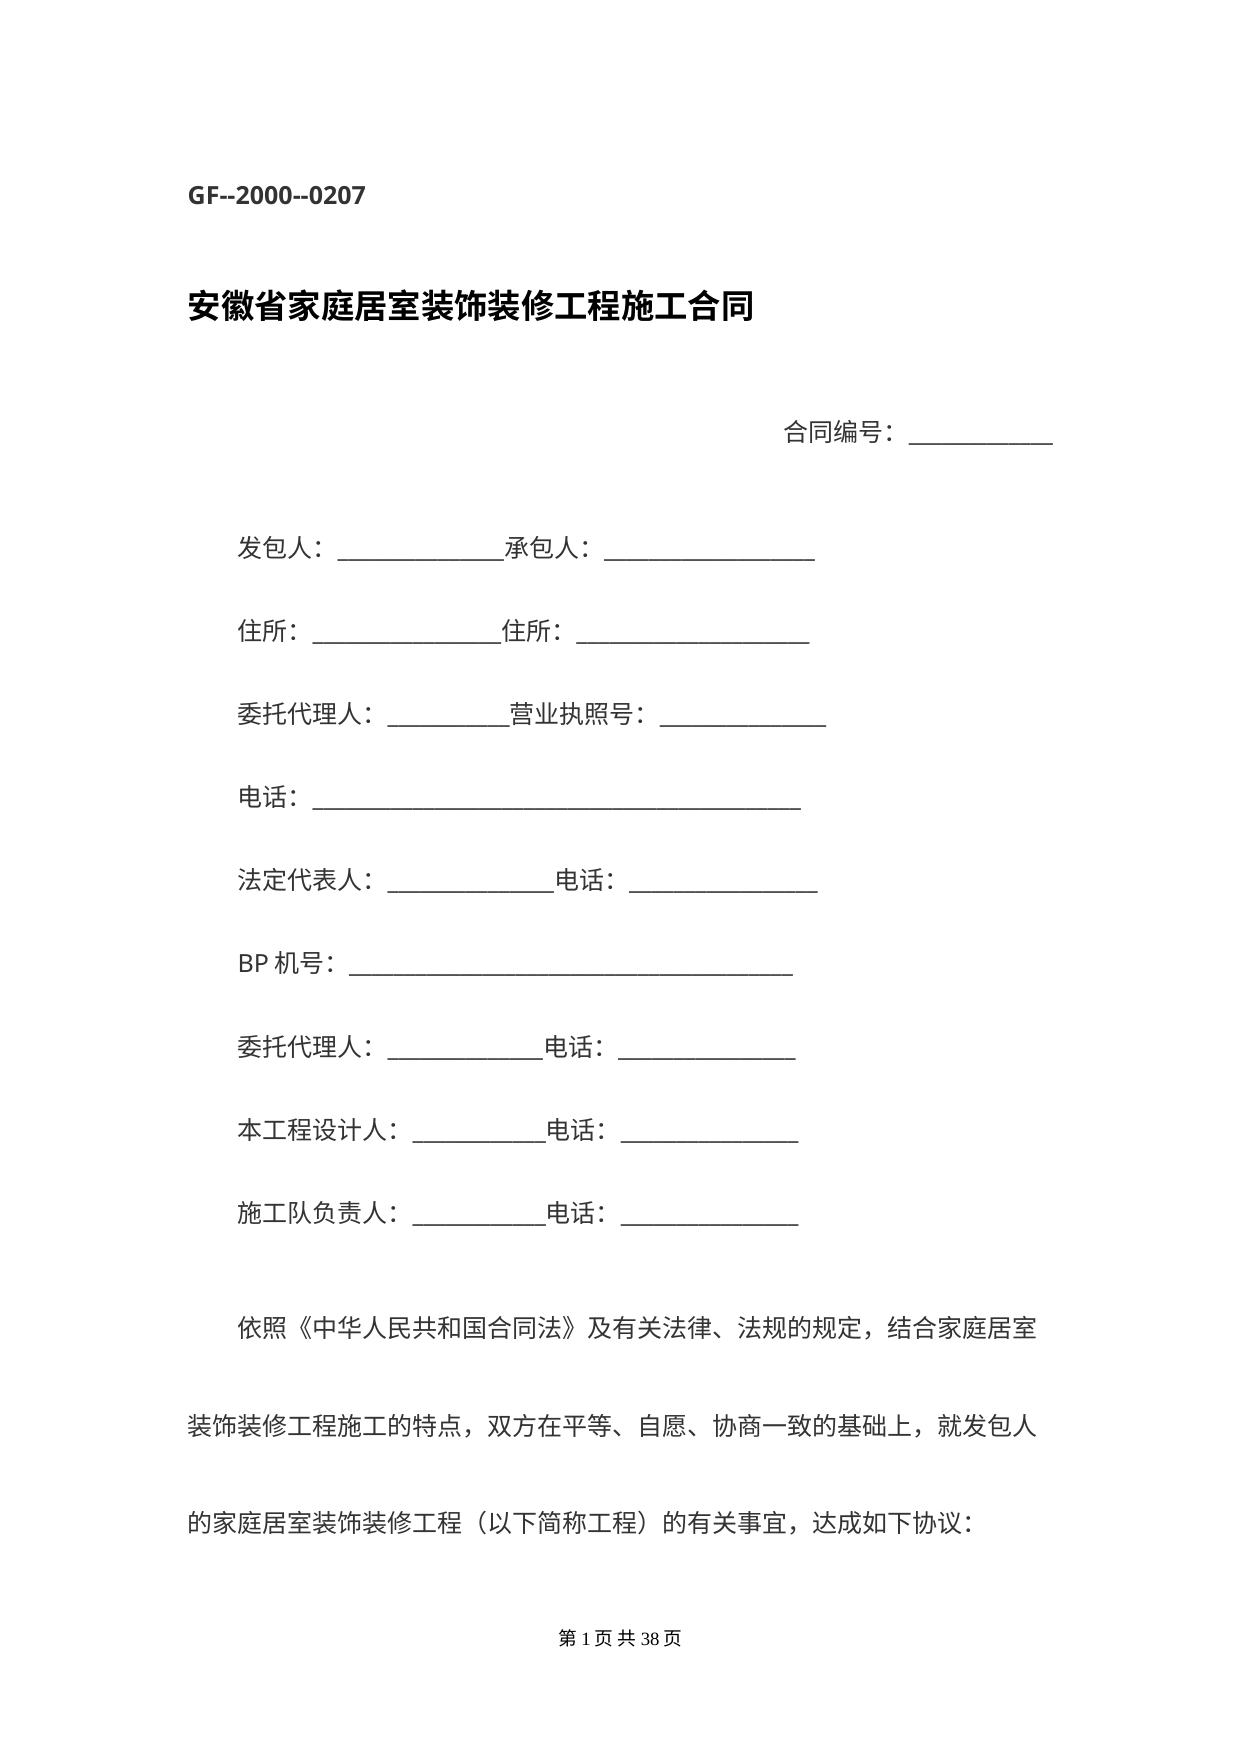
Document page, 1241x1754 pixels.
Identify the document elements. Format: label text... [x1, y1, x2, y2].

text 施工队负责人：____________电话：________________ [187, 1179, 1053, 1244]
text 本工程设计人：____________电话：________________ [187, 1096, 1053, 1161]
subtitle 安徽省家庭居室装饰装修工程施工合同 [187, 271, 1053, 336]
text 委托代理人：___________营业执照号：_______________ [187, 680, 1053, 745]
text 依照《中华人民共和国合同法》及有关法律、法规的规定，结合家庭居室装饰装修工程施工的特点，双方在平等、自愿、协商一致的基础上，就发包人的家庭居室装饰装修工程（以下简称工程）的有关事宜，达成如下协议： [187, 1294, 1053, 1554]
text 合同编号：_____________ [187, 398, 1053, 463]
text 委托代理人：______________电话：________________ [187, 1013, 1053, 1078]
text 发包人：_______________承包人：___________________ [187, 514, 1053, 579]
text 住所：_________________住所：_____________________ [187, 597, 1053, 662]
text 法定代表人：_______________电话：_________________ [187, 846, 1053, 911]
text BP机号：________________________________________ [187, 929, 1053, 994]
text GF--2000--0207 [187, 162, 1053, 227]
text 电话：____________________________________________ [187, 763, 1053, 828]
